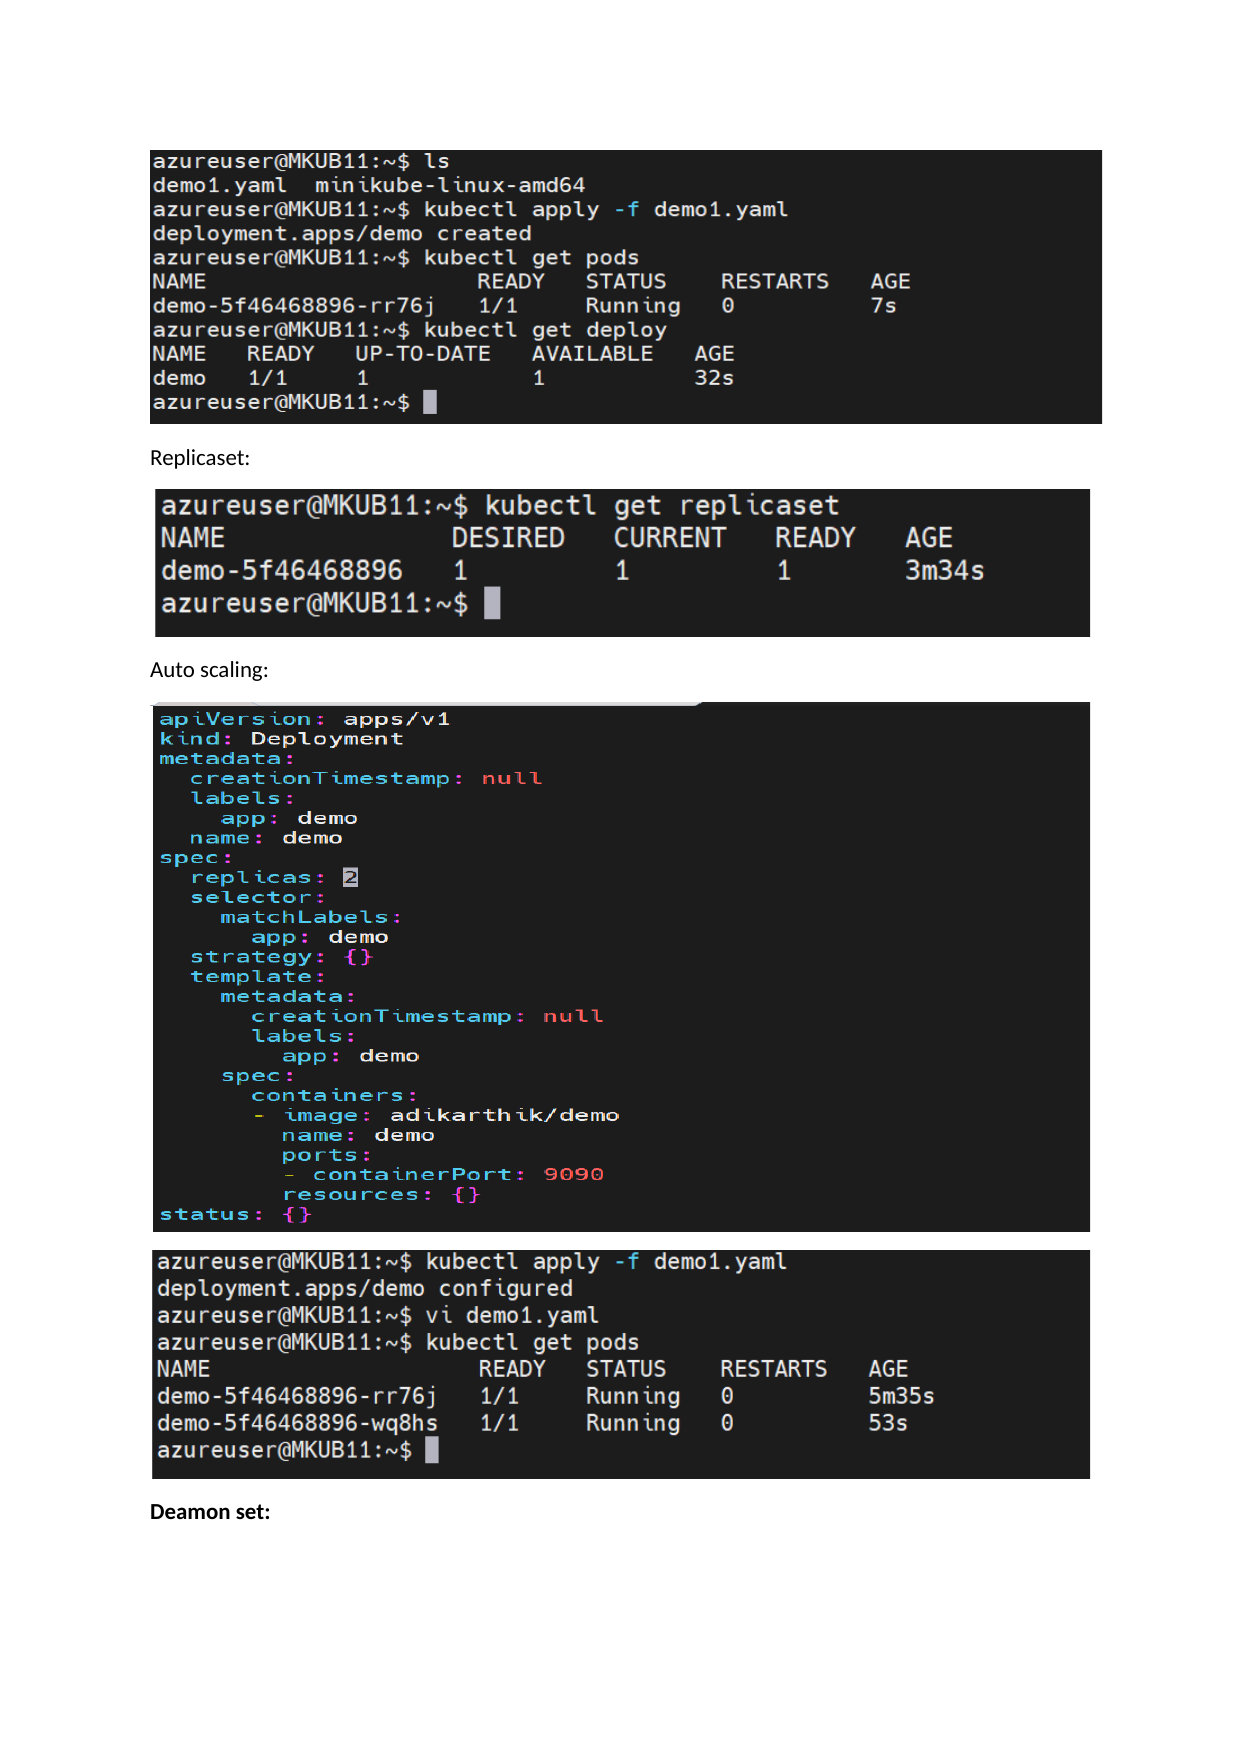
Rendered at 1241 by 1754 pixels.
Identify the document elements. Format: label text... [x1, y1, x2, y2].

picture [150, 1250, 1091, 1479]
picture [150, 489, 1091, 637]
text Auto scaling: [150, 655, 1090, 683]
picture [150, 702, 1091, 1232]
picture [150, 150, 1103, 424]
text Deamon set: [150, 1497, 1090, 1525]
text Replicaset: [150, 443, 1090, 471]
